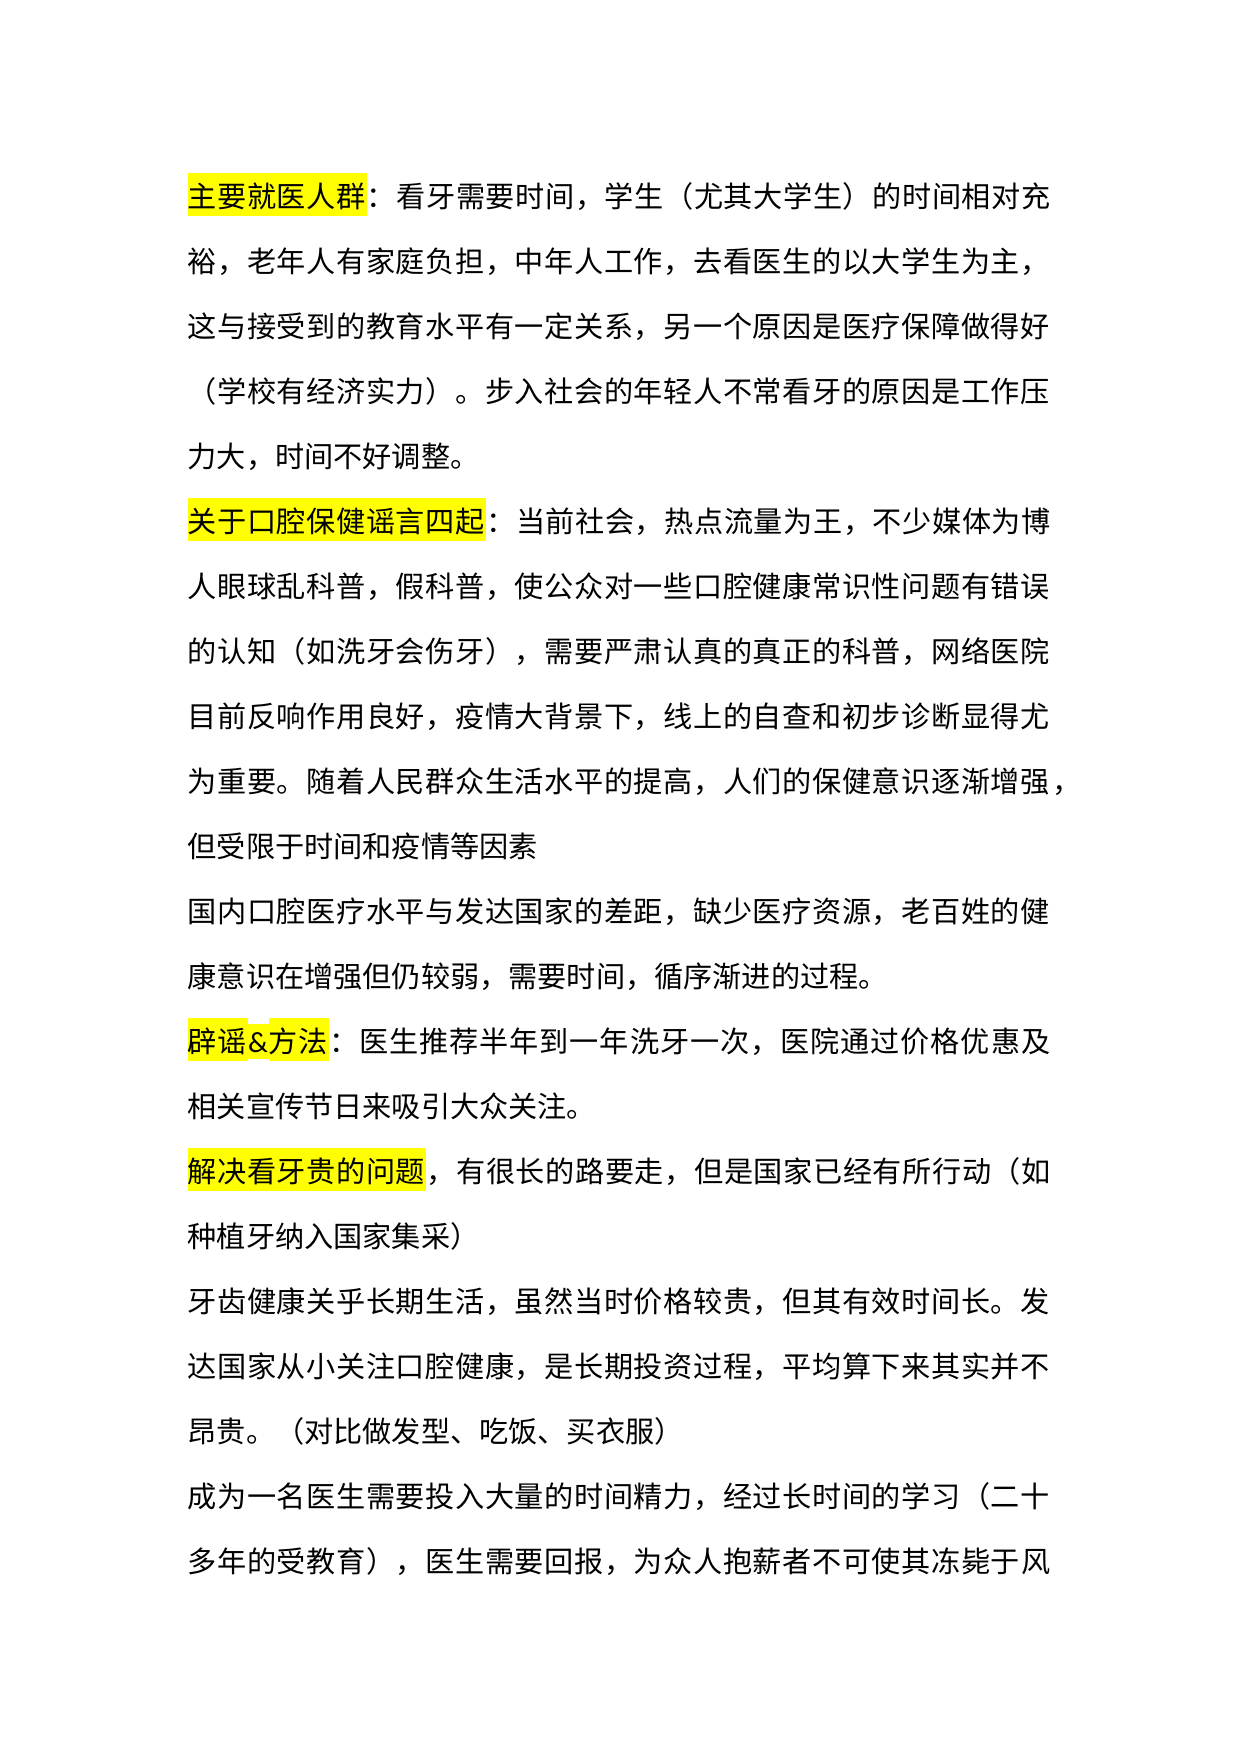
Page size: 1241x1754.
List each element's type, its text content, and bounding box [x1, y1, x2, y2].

text 关于口腔保健谣言四起：当前社会，热点流量为王，不少媒体为博人眼球乱科普，假科普，使公众对一些口腔健康常识性问题有错误的认知（如洗牙会伤牙），需要严肃认真的真正的科普，网络医院目前反响作用良好，疫情大背景下，线上的自查和初步诊断显得尤为重要。随着人民群众生活水平的提高，人们的保健意识逐渐增强，但受限于时间和疫情等因素 [187, 487, 1053, 877]
text 牙齿健康关乎长期生活，虽然当时价格较贵，但其有效时间长。发达国家从小关注口腔健康，是长期投资过程，平均算下来其实并不昂贵。（对比做发型、吃饭、买衣服） [187, 1267, 1053, 1462]
text 国内口腔医疗水平与发达国家的差距，缺少医疗资源，老百姓的健康意识在增强但仍较弱，需要时间，循序渐进的过程。 [187, 877, 1053, 1007]
text 辟谣&方法：医生推荐半年到一年洗牙一次，医院通过价格优惠及相关宣传节日来吸引大众关注。 [187, 1007, 1053, 1137]
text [187, 1462, 1053, 1592]
text 主要就医人群：看牙需要时间，学生（尤其大学生）的时间相对充裕，老年人有家庭负担，中年人工作，去看医生的以大学生为主，这与接受到的教育水平有一定关系，另一个原因是医疗保障做得好（学校有经济实力）。步入社会的年轻人不常看牙的原因是工作压力大，时间不好调整。 [187, 162, 1053, 487]
text 解决看牙贵的问题，有很长的路要走，但是国家已经有所行动（如种植牙纳入国家集采） [187, 1137, 1053, 1267]
